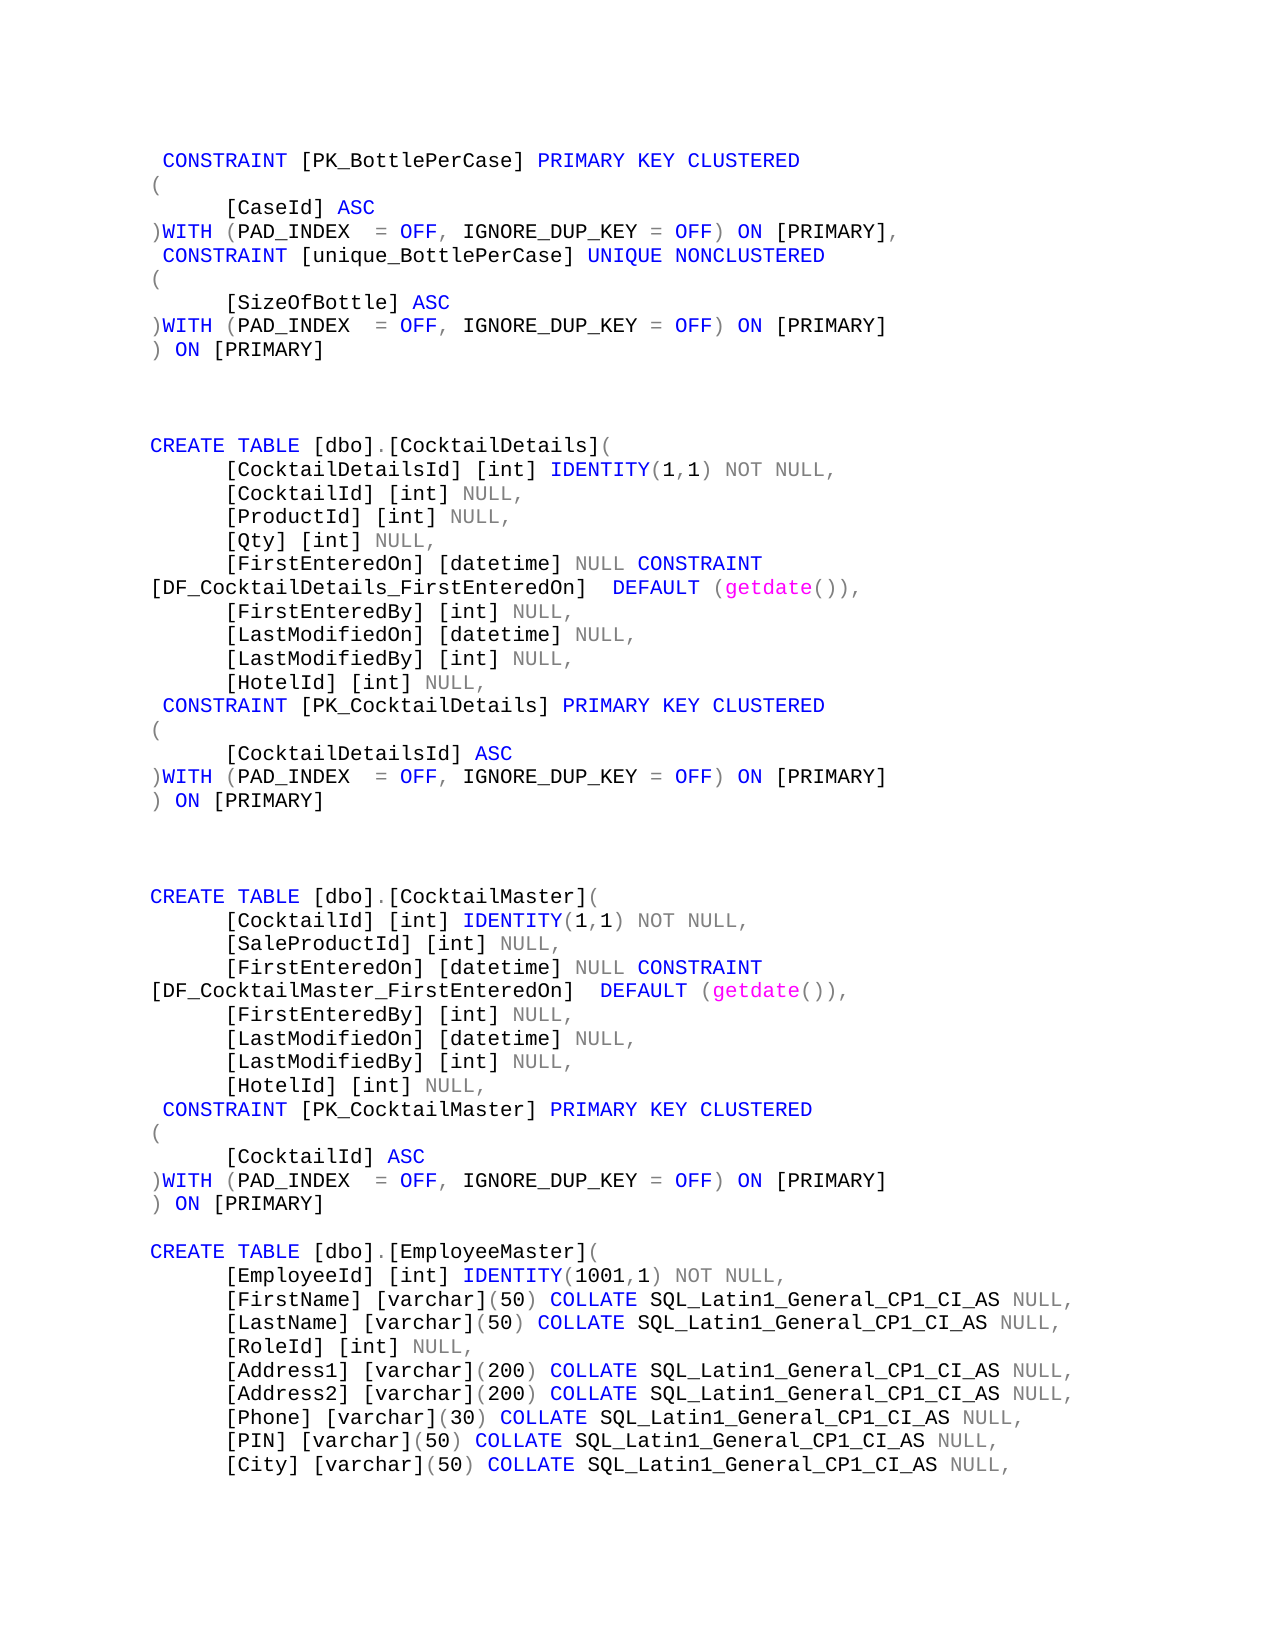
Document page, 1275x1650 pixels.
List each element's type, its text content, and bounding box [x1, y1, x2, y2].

text ( [150, 174, 1125, 197]
text [City] [varchar](50) COLLATE SQL_Latin1_General_CP1_CI_AS NULL, [150, 1454, 1125, 1478]
text )WITH (PAD_INDEX = OFF, IGNORE_DUP_KEY = OFF) ON [PRIMARY] [150, 766, 1125, 790]
text ( [150, 1122, 1125, 1146]
text [ProductId] [int] NULL, [150, 506, 1125, 530]
text [CocktailDetailsId] ASC [150, 743, 1125, 766]
text CREATE TABLE [dbo].[EmployeeMaster]( [150, 1241, 1125, 1265]
text [FirstName] [varchar](50) COLLATE SQL_Latin1_General_CP1_CI_AS NULL, [150, 1289, 1125, 1312]
text )WITH (PAD_INDEX = OFF, IGNORE_DUP_KEY = OFF) ON [PRIMARY] [150, 316, 1125, 339]
text CONSTRAINT [PK_BottlePerCase] PRIMARY KEY CLUSTERED [150, 150, 1125, 174]
text [Phone] [varchar](30) COLLATE SQL_Latin1_General_CP1_CI_AS NULL, [150, 1407, 1125, 1431]
text ( [150, 719, 1125, 743]
text [CocktailDetailsId] [int] IDENTITY(1,1) NOT NULL, [150, 459, 1125, 482]
text ) ON [PRIMARY] [150, 1193, 1125, 1217]
text [Qty] [int] NULL, [150, 530, 1125, 553]
text )WITH (PAD_INDEX = OFF, IGNORE_DUP_KEY = OFF) ON [PRIMARY] [150, 1170, 1125, 1193]
text CONSTRAINT [unique_BottlePerCase] UNIQUE NONCLUSTERED [150, 244, 1125, 268]
text [CocktailId] [int] NULL, [150, 482, 1125, 506]
text [HotelId] [int] NULL, [150, 1075, 1125, 1099]
text [FirstEnteredOn] [datetime] NULL CONSTRAINT [DF_CocktailDetails_FirstEnteredOn] DEFAULT (getdate()), [150, 553, 1125, 601]
text [PIN] [varchar](50) COLLATE SQL_Latin1_General_CP1_CI_AS NULL, [150, 1431, 1125, 1454]
text [Address2] [varchar](200) COLLATE SQL_Latin1_General_CP1_CI_AS NULL, [150, 1383, 1125, 1407]
text CREATE TABLE [dbo].[CocktailDetails]( [150, 435, 1125, 459]
text ) ON [PRIMARY] [150, 790, 1125, 813]
text [LastName] [varchar](50) COLLATE SQL_Latin1_General_CP1_CI_AS NULL, [150, 1312, 1125, 1336]
text [HotelId] [int] NULL, [150, 672, 1125, 695]
text [CocktailId] [int] IDENTITY(1,1) NOT NULL, [150, 909, 1125, 933]
text CREATE TABLE [dbo].[CocktailMaster]( [150, 886, 1125, 909]
text [FirstEnteredBy] [int] NULL, [150, 1004, 1125, 1028]
text [LastModifiedBy] [int] NULL, [150, 648, 1125, 672]
text [Address1] [varchar](200) COLLATE SQL_Latin1_General_CP1_CI_AS NULL, [150, 1359, 1125, 1383]
text [EmployeeId] [int] IDENTITY(1001,1) NOT NULL, [150, 1265, 1125, 1289]
text [CocktailId] ASC [150, 1146, 1125, 1170]
text [SizeOfBottle] ASC [150, 292, 1125, 316]
text [CaseId] ASC [150, 197, 1125, 221]
text ) ON [PRIMARY] [150, 339, 1125, 363]
text [FirstEnteredBy] [int] NULL, [150, 601, 1125, 624]
text CONSTRAINT [PK_CocktailDetails] PRIMARY KEY CLUSTERED [150, 695, 1125, 719]
text [LastModifiedOn] [datetime] NULL, [150, 1028, 1125, 1051]
text ( [150, 268, 1125, 292]
text [SaleProductId] [int] NULL, [150, 933, 1125, 957]
text )WITH (PAD_INDEX = OFF, IGNORE_DUP_KEY = OFF) ON [PRIMARY], [150, 221, 1125, 244]
text [RoleId] [int] NULL, [150, 1336, 1125, 1359]
text CONSTRAINT [PK_CocktailMaster] PRIMARY KEY CLUSTERED [150, 1099, 1125, 1122]
text [LastModifiedBy] [int] NULL, [150, 1051, 1125, 1075]
text [LastModifiedOn] [datetime] NULL, [150, 624, 1125, 648]
text [FirstEnteredOn] [datetime] NULL CONSTRAINT [DF_CocktailMaster_FirstEnteredOn] DEFAULT (getdate()), [150, 957, 1125, 1004]
